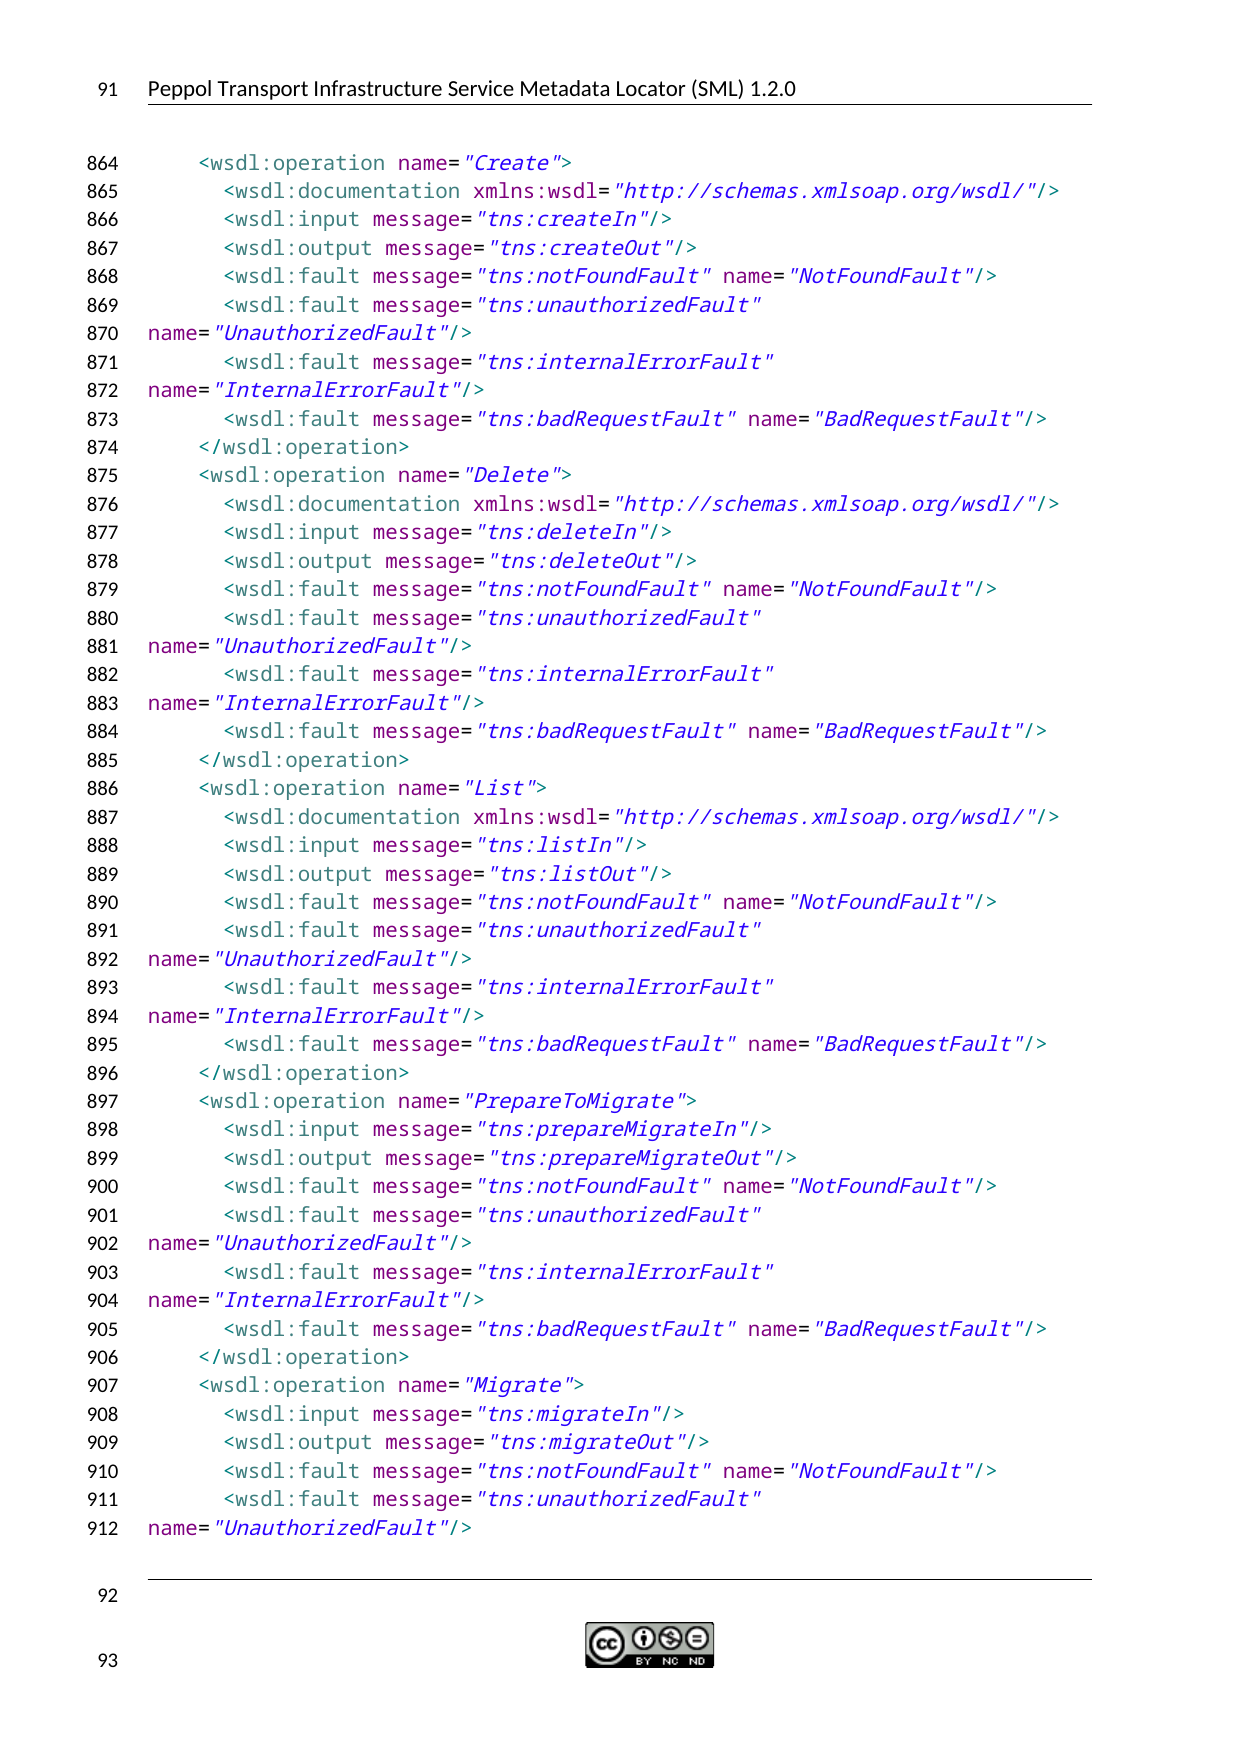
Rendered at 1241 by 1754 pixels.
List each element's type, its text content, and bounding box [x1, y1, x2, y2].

text </wsdl:operation> [148, 745, 1092, 773]
text <wsdl:input message="tns:createIn"/> [148, 204, 1092, 233]
text <wsdl:fault message="tns:internalErrorFault" name="InternalErrorFault"/> [148, 972, 1092, 1029]
text <wsdl:fault message="tns:notFoundFault" name="NotFoundFault"/> [148, 1171, 1092, 1200]
text <wsdl:operation name="PrepareToMigrate"> [148, 1086, 1092, 1114]
text <wsdl:documentation xmlns:wsdl="http://schemas.xmlsoap.org/wsdl/"/> [148, 489, 1092, 517]
text <wsdl:output message="tns:createOut"/> [148, 233, 1092, 261]
text <wsdl:fault message="tns:badRequestFault" name="BadRequestFault"/> [148, 716, 1092, 745]
text <wsdl:fault message="tns:internalErrorFault" name="InternalErrorFault"/> [148, 1257, 1092, 1314]
text <wsdl:fault message="tns:internalErrorFault" name="InternalErrorFault"/> [148, 347, 1092, 404]
text <wsdl:fault message="tns:unauthorizedFault" name="UnauthorizedFault"/> [148, 290, 1092, 347]
text <wsdl:documentation xmlns:wsdl="http://schemas.xmlsoap.org/wsdl/"/> [148, 176, 1092, 204]
text <wsdl:fault message="tns:badRequestFault" name="BadRequestFault"/> [148, 404, 1092, 432]
text <wsdl:input message="tns:deleteIn"/> [148, 517, 1092, 546]
text <wsdl:fault message="tns:unauthorizedFault" name="UnauthorizedFault"/> [148, 916, 1092, 972]
text <wsdl:operation name="List"> [148, 773, 1092, 802]
text <wsdl:operation name="Migrate"> [148, 1371, 1092, 1399]
picture [585, 1622, 715, 1668]
text <wsdl:fault message="tns:notFoundFault" name="NotFoundFault"/> [148, 261, 1092, 290]
text <wsdl:fault message="tns:notFoundFault" name="NotFoundFault"/> [148, 1456, 1092, 1484]
text <wsdl:output message="tns:listOut"/> [148, 859, 1092, 887]
text <wsdl:output message="tns:migrateOut"/> [148, 1427, 1092, 1456]
text <wsdl:fault message="tns:notFoundFault" name="NotFoundFault"/> [148, 574, 1092, 603]
text <wsdl:fault message="tns:badRequestFault" name="BadRequestFault"/> [148, 1314, 1092, 1342]
text <wsdl:fault message="tns:unauthorizedFault" name="UnauthorizedFault"/> [148, 603, 1092, 659]
text <wsdl:input message="tns:migrateIn"/> [148, 1399, 1092, 1427]
text <wsdl:fault message="tns:unauthorizedFault" name="UnauthorizedFault"/> [148, 1484, 1092, 1541]
text <wsdl:operation name="Delete"> [148, 461, 1092, 489]
text <wsdl:operation name="Create"> [148, 148, 1092, 176]
text </wsdl:operation> [148, 1342, 1092, 1371]
text <wsdl:fault message="tns:notFoundFault" name="NotFoundFault"/> [148, 887, 1092, 916]
text <wsdl:fault message="tns:badRequestFault" name="BadRequestFault"/> [148, 1029, 1092, 1058]
text <wsdl:input message="tns:prepareMigrateIn"/> [148, 1114, 1092, 1143]
text <wsdl:output message="tns:deleteOut"/> [148, 546, 1092, 574]
text <wsdl:fault message="tns:unauthorizedFault" name="UnauthorizedFault"/> [148, 1200, 1092, 1257]
text </wsdl:operation> [148, 432, 1092, 461]
text <wsdl:documentation xmlns:wsdl="http://schemas.xmlsoap.org/wsdl/"/> [148, 802, 1092, 830]
text </wsdl:operation> [148, 1058, 1092, 1086]
text <wsdl:fault message="tns:internalErrorFault" name="InternalErrorFault"/> [148, 659, 1092, 716]
text <wsdl:input message="tns:listIn"/> [148, 830, 1092, 859]
text <wsdl:output message="tns:prepareMigrateOut"/> [148, 1143, 1092, 1171]
